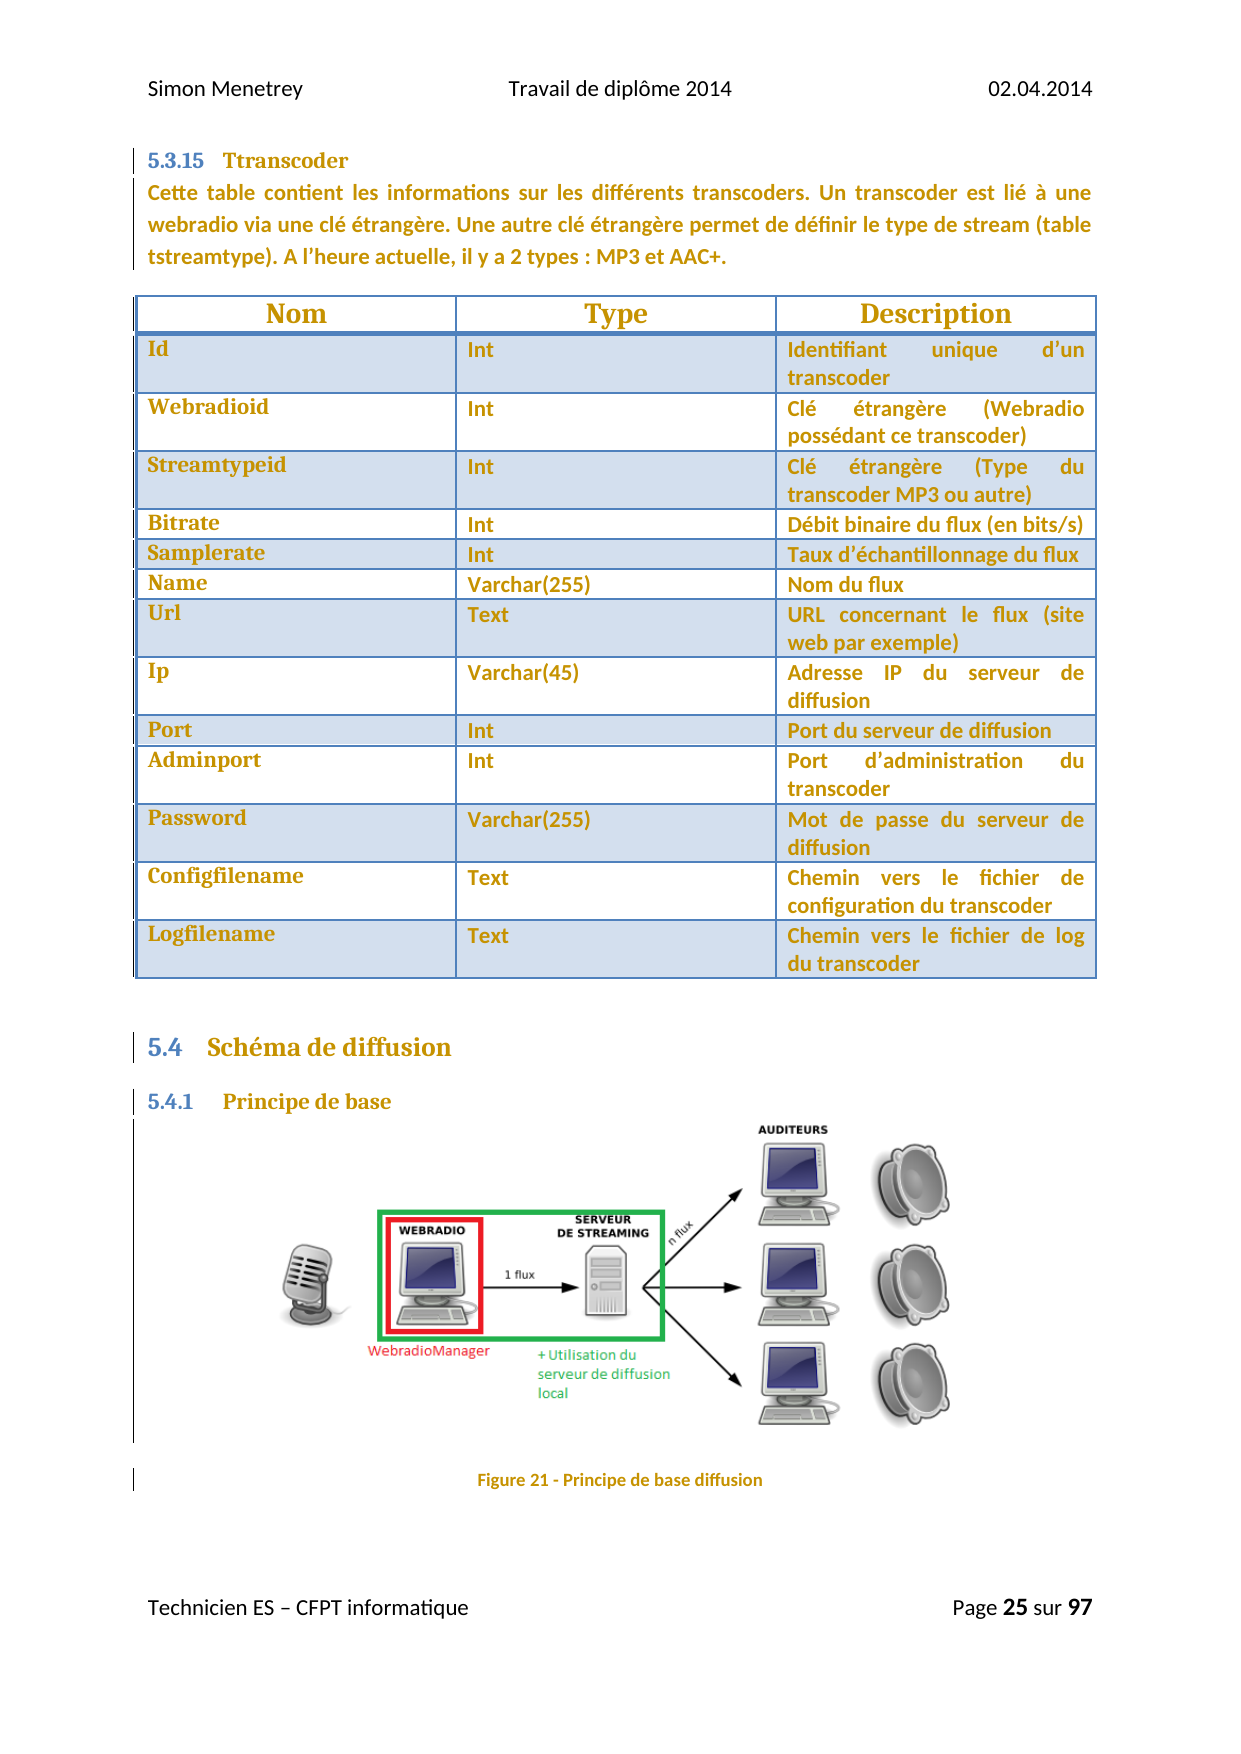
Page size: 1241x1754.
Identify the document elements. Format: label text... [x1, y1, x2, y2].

table_cell Text [457, 921, 775, 977]
subtitle Principe de base [148, 1089, 1093, 1115]
table_cell Ip [138, 658, 455, 714]
table_cell Varchar(255) [457, 570, 775, 598]
table_cell Identifiant unique d’un transcoder [777, 336, 1095, 392]
table_cell Streamtypeid [138, 452, 455, 508]
table_cell Port du serveur de diffusion [777, 716, 1095, 744]
table_cell Text [457, 863, 775, 919]
subtitle Schéma de diffusion [148, 1032, 1093, 1063]
table_cell Samplerate [138, 540, 455, 568]
table_cell Chemin vers le fichier de configuration du transcoder [777, 863, 1095, 919]
table_cell Webradioid [138, 394, 455, 450]
table_cell Int [457, 336, 775, 392]
table_cell Int [457, 540, 775, 568]
table_cell URL concernant le flux (site web par exemple) [777, 600, 1095, 656]
table_cell Text [457, 600, 775, 656]
text Cette table contient les informations sur les différents transcoders. Un transcoder est lié à une webradio via une clé étrangère. Une autre clé étrangère permet de définir le type de stream (table tstreamtype). A l’heure actuelle, il y a 2 types : MP3 et AAC+. [148, 178, 1093, 270]
text Figure 21 - Principe de base diffusion [148, 1468, 1093, 1491]
table_cell Clé étrangère (Webradio possédant ce transcoder) [777, 394, 1095, 450]
table_cell Int [457, 747, 775, 803]
table_header Description [777, 297, 1095, 331]
table_header Nom [138, 297, 455, 331]
table_cell Port d’administration du transcoder [777, 747, 1095, 803]
table_cell Int [457, 510, 775, 538]
picture [273, 1118, 967, 1444]
table_cell Logfilename [138, 921, 455, 977]
table_cell Url [138, 600, 455, 656]
table_cell Varchar(255) [457, 805, 775, 861]
table_cell Adresse IP du serveur de diffusion [777, 658, 1095, 714]
table_cell Débit binaire du flux (en bits/s) [777, 510, 1095, 538]
table_cell Port [138, 716, 455, 744]
table_cell Varchar(45) [457, 658, 775, 714]
table_cell Nom du flux [777, 570, 1095, 598]
subtitle Ttranscoder [148, 148, 1093, 174]
table_cell Mot de passe du serveur de diffusion [777, 805, 1095, 861]
table_cell Name [138, 570, 455, 598]
table_header Type [457, 297, 775, 331]
table_cell Configfilename [138, 863, 455, 919]
table_cell Bitrate [138, 510, 455, 538]
table_cell Adminport [138, 747, 455, 803]
table_cell Password [138, 805, 455, 861]
table_cell Int [457, 394, 775, 450]
table_cell Id [138, 336, 455, 392]
table_cell Clé étrangère (Type du transcoder MP3 ou autre) [777, 452, 1095, 508]
table_cell Int [457, 452, 775, 508]
table_cell Chemin vers le fichier de log du transcoder [777, 921, 1095, 977]
table_cell Taux d’échantillonnage du flux [777, 540, 1095, 568]
table_cell Int [457, 716, 775, 744]
